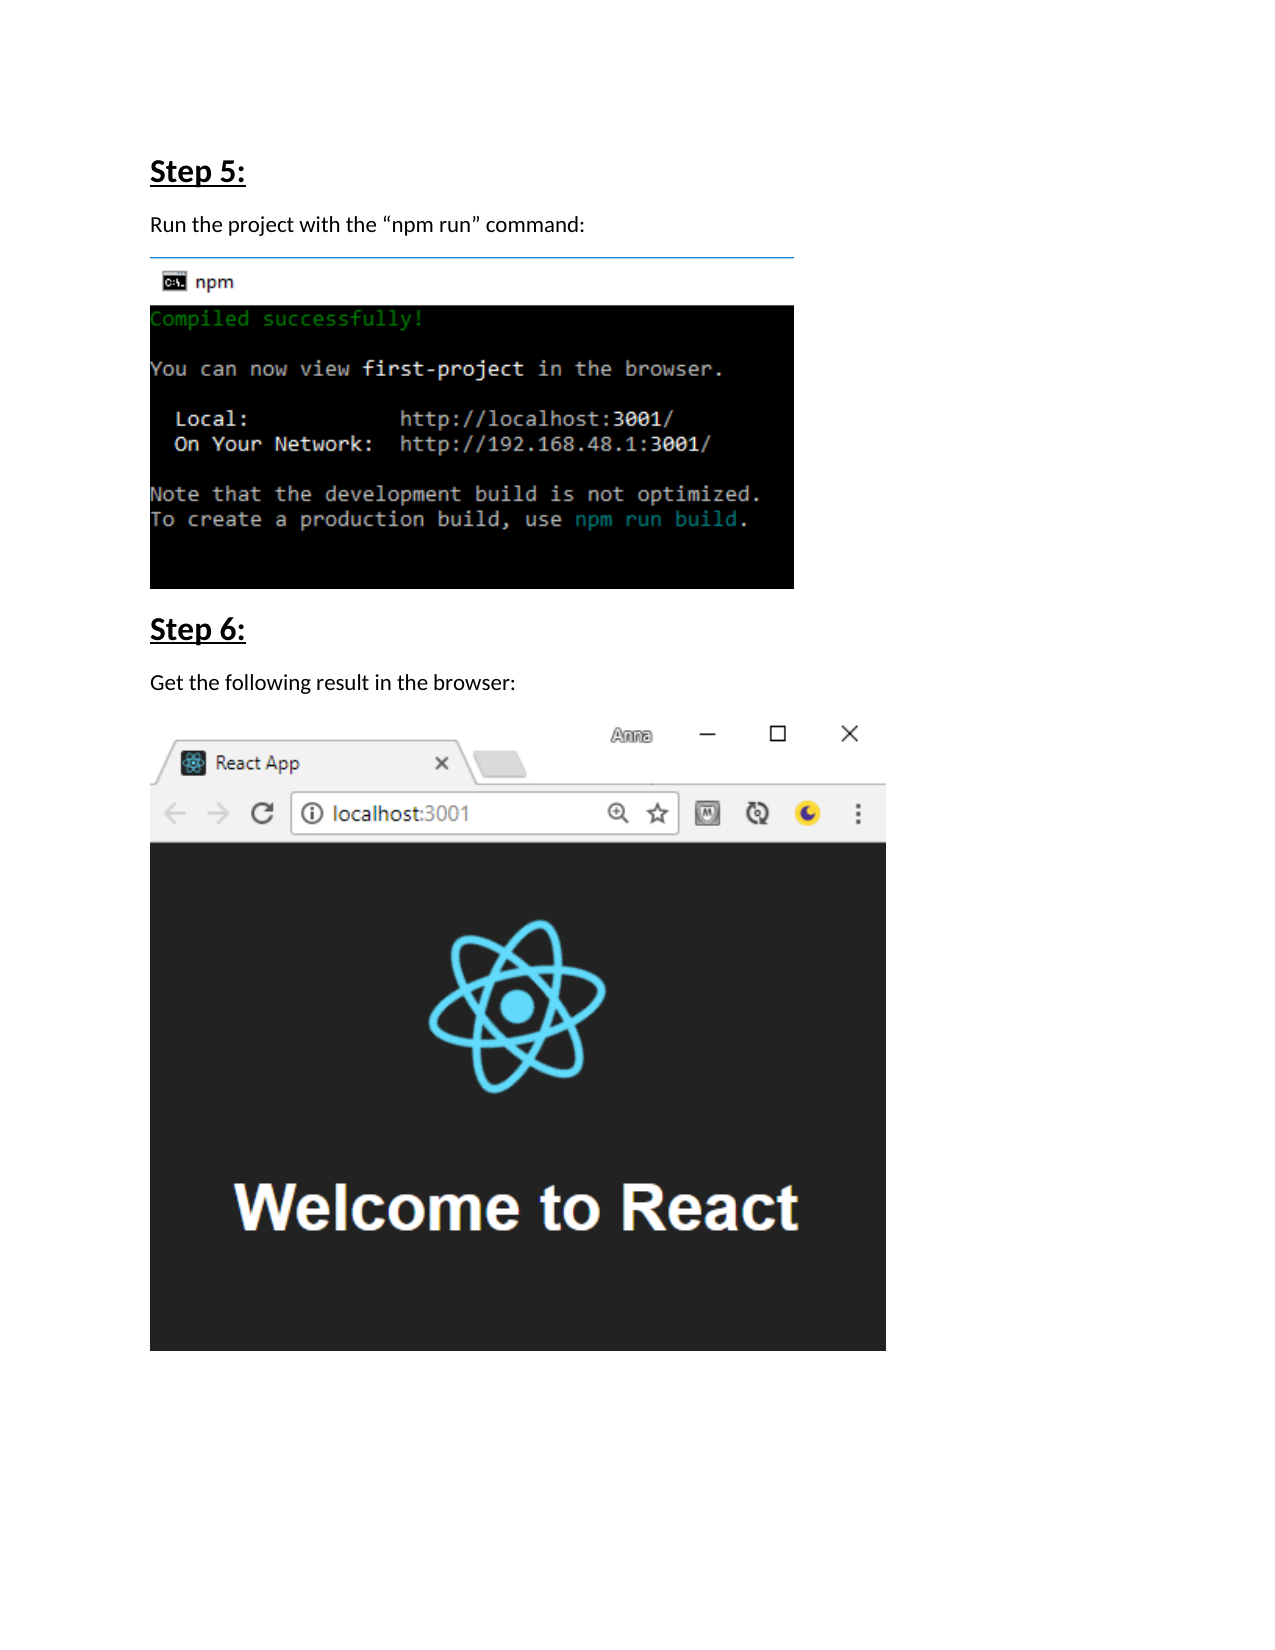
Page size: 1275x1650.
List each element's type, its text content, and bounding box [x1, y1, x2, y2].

text Step 5: [150, 150, 1125, 191]
picture [150, 715, 886, 1351]
text Run the project with the “npm run” command: [150, 211, 1125, 239]
picture [150, 257, 794, 589]
text Step 6: [150, 608, 1125, 648]
text Get the following result in the browser: [150, 668, 1125, 696]
